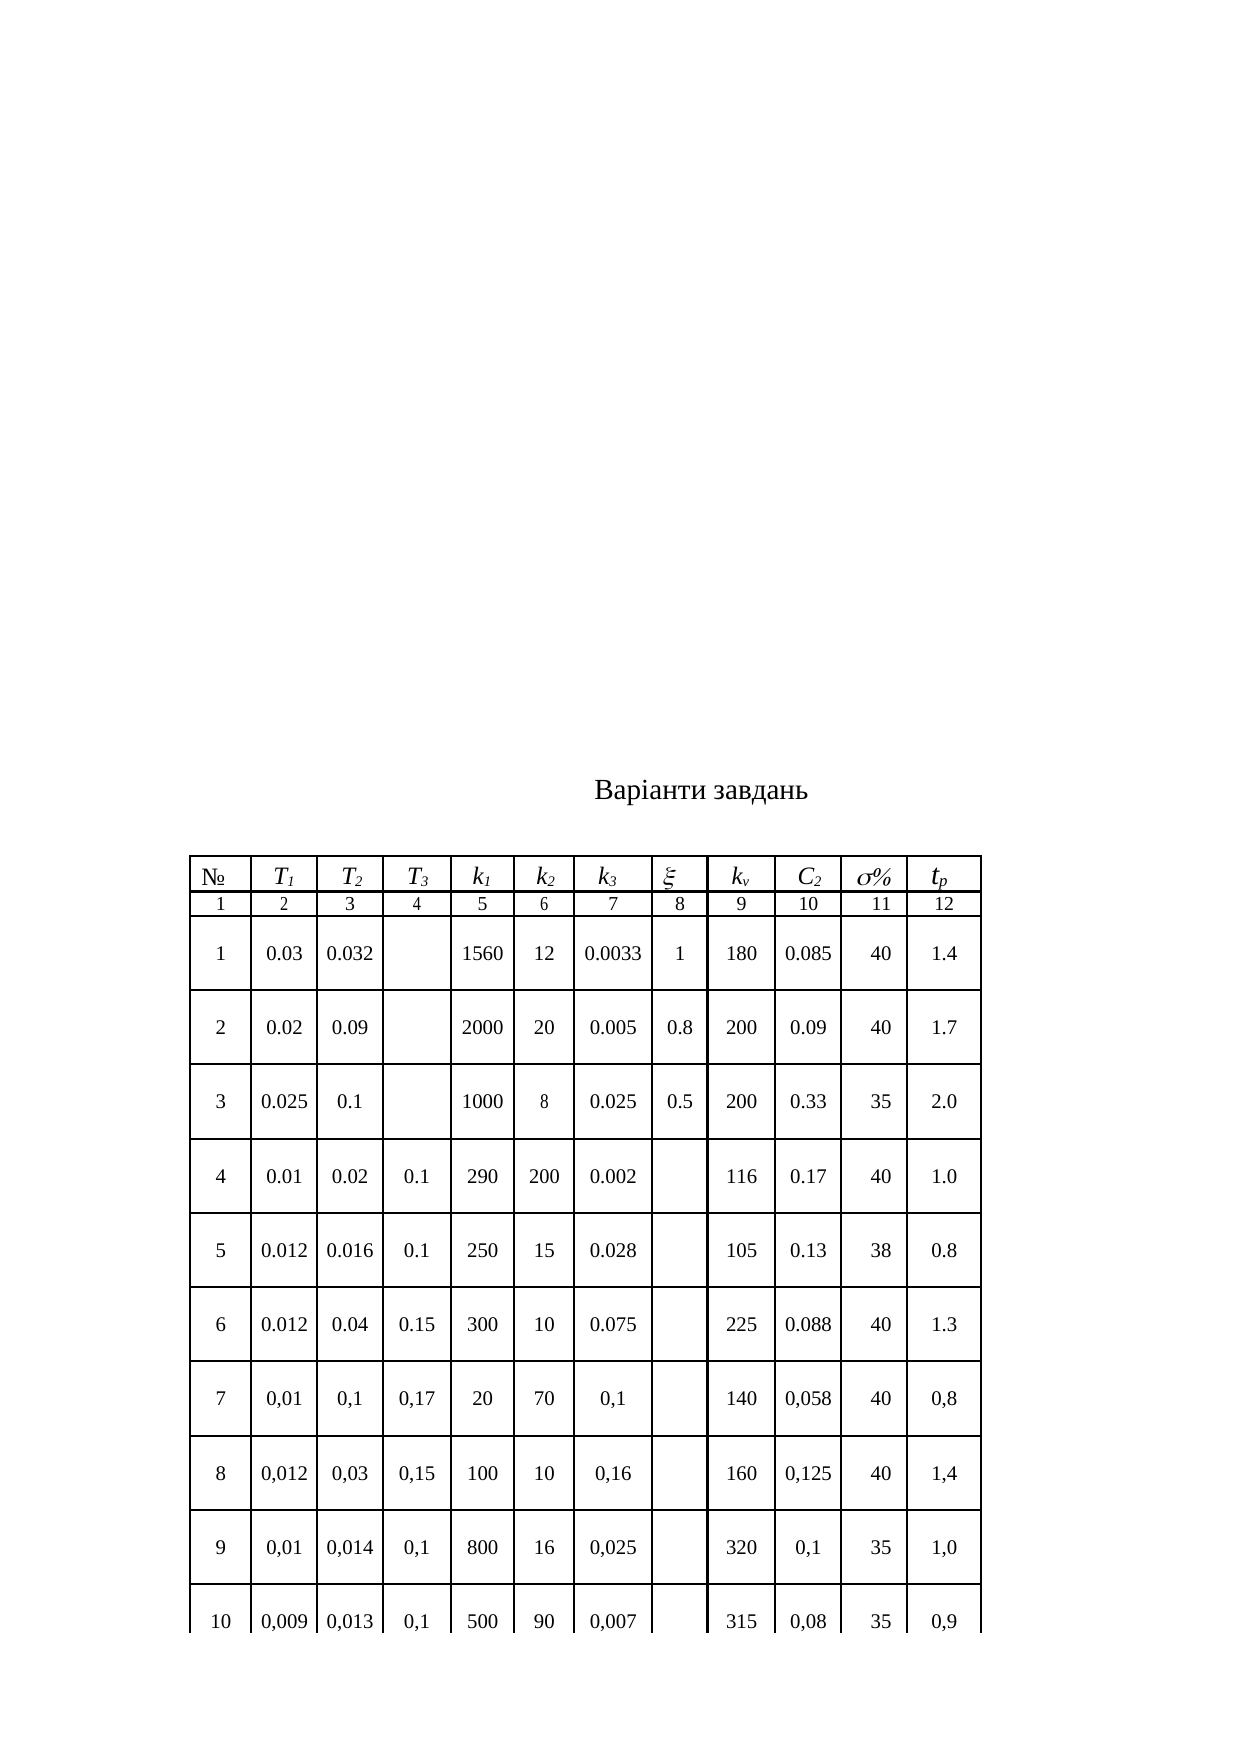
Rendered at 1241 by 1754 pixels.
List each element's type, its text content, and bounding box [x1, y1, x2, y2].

table_cell [384, 1065, 450, 1089]
table_cell [191, 1262, 250, 1286]
table_cell [908, 1437, 980, 1461]
table_cell 0,009 [252, 1609, 316, 1633]
table_cell 0.15 [384, 1312, 450, 1336]
table_cell [709, 1262, 774, 1286]
table_cell 4 [384, 893, 450, 914]
table_cell [575, 1585, 651, 1609]
table_cell [575, 1485, 651, 1509]
table_cell [384, 1559, 450, 1583]
table_cell 70 [515, 1386, 573, 1410]
table_cell 105 [709, 1238, 774, 1262]
table_cell [318, 965, 382, 989]
table_cell 0,1 [384, 1535, 450, 1559]
table_cell 8 [653, 893, 706, 914]
table_cell [653, 1511, 706, 1535]
table_cell 0.1 [384, 1164, 450, 1188]
table_cell [653, 917, 706, 941]
table_cell 0.016 [318, 1238, 382, 1262]
table_cell [776, 991, 840, 1015]
table_cell [384, 1214, 450, 1238]
table_cell [709, 1559, 774, 1583]
table_cell 0,17 [384, 1386, 450, 1410]
table_cell [318, 1559, 382, 1583]
table_cell [575, 1065, 651, 1089]
table_cell [191, 1288, 250, 1312]
table_cell [709, 1511, 774, 1535]
table_cell [515, 1113, 573, 1137]
table_cell [842, 1288, 906, 1312]
table_cell 0,125 [776, 1461, 840, 1485]
table_cell [653, 965, 706, 989]
table_cell 0,014 [318, 1535, 382, 1559]
table_cell [653, 1362, 706, 1386]
table_cell [252, 1262, 316, 1286]
table_cell 0.028 [575, 1238, 651, 1262]
table_cell 0.09 [776, 1015, 840, 1039]
table_cell [318, 1039, 382, 1063]
table_cell 0,16 [575, 1461, 651, 1485]
table_cell 0.01 [252, 1164, 316, 1188]
table_cell [709, 1585, 774, 1609]
table_cell [452, 1362, 513, 1386]
table_cell [709, 1288, 774, 1312]
table_cell [515, 1262, 573, 1286]
table_cell 7 [191, 1386, 250, 1410]
table_cell [252, 1188, 316, 1212]
table_cell 200 [709, 1015, 774, 1039]
table_cell 160 [709, 1461, 774, 1485]
table_cell 0.5 [653, 1089, 706, 1113]
table_cell [575, 965, 651, 989]
table_cell [842, 1039, 906, 1063]
table_cell [452, 1113, 513, 1137]
table_cell 3 [191, 1089, 250, 1113]
table_cell [318, 1140, 382, 1163]
table_cell [575, 1511, 651, 1535]
table_cell [252, 917, 316, 941]
table_cell [653, 1164, 706, 1188]
table_cell [908, 1585, 980, 1609]
table_cell [842, 917, 906, 941]
table_cell [776, 1039, 840, 1063]
table_cell [908, 1288, 980, 1312]
table_cell [384, 1015, 450, 1039]
table_cell [318, 1113, 382, 1137]
table_cell [252, 1559, 316, 1583]
table_cell [191, 965, 250, 989]
table_header  [653, 857, 706, 890]
table_cell 800 [452, 1535, 513, 1559]
table_cell [515, 1410, 573, 1434]
table_cell 0.025 [575, 1089, 651, 1113]
table_cell 1000 [452, 1089, 513, 1113]
table_cell 16 [515, 1535, 573, 1559]
table_cell [515, 991, 573, 1015]
table_cell 1,4 [908, 1461, 980, 1485]
table_cell [709, 1214, 774, 1238]
table_cell [252, 1511, 316, 1535]
table_cell [515, 1485, 573, 1509]
table_cell [776, 1437, 840, 1461]
table_cell 1,0 [908, 1535, 980, 1559]
table_cell [191, 917, 250, 941]
table_cell 40 [842, 1015, 906, 1039]
table_cell [908, 1113, 980, 1137]
table_cell 200 [515, 1164, 573, 1188]
table_cell 0.085 [776, 941, 840, 965]
table_cell [452, 917, 513, 941]
table_cell [252, 1214, 316, 1238]
table_cell 0.075 [575, 1312, 651, 1336]
table_cell 40 [842, 1461, 906, 1485]
table_cell 12 [908, 893, 980, 914]
table_cell [653, 1485, 706, 1509]
table_cell 4 [191, 1164, 250, 1188]
table_cell [908, 1511, 980, 1535]
table_cell [908, 1140, 980, 1163]
table_cell [384, 1113, 450, 1137]
table_cell 40 [842, 1386, 906, 1410]
table_cell [515, 1559, 573, 1583]
table_cell 38 [842, 1238, 906, 1262]
table_cell 5 [191, 1238, 250, 1262]
table_cell 1 [191, 941, 250, 965]
table_cell 11 [842, 893, 906, 914]
table_cell [575, 1410, 651, 1434]
table_cell 1560 [452, 941, 513, 965]
table_cell [908, 917, 980, 941]
table_cell [908, 1039, 980, 1063]
table_cell [908, 991, 980, 1015]
table_cell [191, 1485, 250, 1509]
table_cell [252, 1065, 316, 1089]
table_cell 116 [709, 1164, 774, 1188]
table_cell [252, 1336, 316, 1360]
table_cell 1.0 [908, 1164, 980, 1188]
table_cell [842, 1437, 906, 1461]
table_cell [515, 1511, 573, 1535]
table_cell 0.02 [318, 1164, 382, 1188]
table_cell 0,01 [252, 1386, 316, 1410]
table_cell [653, 1559, 706, 1583]
table_cell [452, 1485, 513, 1509]
table_cell 2.0 [908, 1089, 980, 1113]
table_cell [653, 1386, 706, 1410]
table_cell 35 [842, 1089, 906, 1113]
table_cell [452, 1140, 513, 1163]
table_cell [452, 1039, 513, 1063]
table_cell [384, 1140, 450, 1163]
table_cell [515, 1140, 573, 1163]
table_cell 2 [252, 893, 316, 914]
table_cell 0.005 [575, 1015, 651, 1039]
table_header T2 [318, 857, 382, 890]
table_cell [653, 1312, 706, 1336]
table_cell [776, 965, 840, 989]
table_cell [191, 1065, 250, 1089]
table_cell 40 [842, 1312, 906, 1336]
table_cell [776, 1065, 840, 1089]
table_cell [653, 1585, 706, 1609]
table_cell [515, 917, 573, 941]
table_cell 35 [842, 1535, 906, 1559]
table_cell [515, 1362, 573, 1386]
table_cell [384, 917, 450, 941]
table_cell [653, 1437, 706, 1461]
table_cell [709, 917, 774, 941]
table_header k3 [575, 857, 651, 890]
table_cell [776, 1559, 840, 1583]
table_cell [452, 1288, 513, 1312]
table_cell 225 [709, 1312, 774, 1336]
table_cell [653, 1140, 706, 1163]
table_cell 2000 [452, 1015, 513, 1039]
table_cell [842, 1113, 906, 1137]
table_cell [452, 1336, 513, 1360]
table_cell 15 [515, 1238, 573, 1262]
table_cell [575, 1437, 651, 1461]
table_cell [842, 1065, 906, 1089]
table_cell [709, 1065, 774, 1089]
table_cell 0,058 [776, 1386, 840, 1410]
table_cell 3 [318, 893, 382, 914]
table_cell 0.8 [653, 1015, 706, 1039]
table_cell [515, 1214, 573, 1238]
table_cell 10 [515, 1461, 573, 1485]
table_cell [842, 1485, 906, 1509]
table_cell [908, 1188, 980, 1212]
table_cell [908, 1262, 980, 1286]
table_cell [318, 1410, 382, 1434]
table_cell [776, 1485, 840, 1509]
table_cell [575, 1039, 651, 1063]
table_cell 0,1 [384, 1609, 450, 1633]
table_cell [842, 1410, 906, 1434]
table_cell 20 [515, 1015, 573, 1039]
table_cell [252, 991, 316, 1015]
table_cell [318, 1188, 382, 1212]
table_cell [776, 1585, 840, 1609]
table_cell [842, 1336, 906, 1360]
table_cell [575, 1262, 651, 1286]
table_cell 0,01 [252, 1535, 316, 1559]
table_cell [842, 1140, 906, 1163]
table_cell [318, 1511, 382, 1535]
table_cell 320 [709, 1535, 774, 1559]
table_cell 40 [842, 941, 906, 965]
table_cell [842, 1511, 906, 1535]
table_cell 10 [776, 893, 840, 914]
table_cell [318, 1214, 382, 1238]
table_header tp [908, 857, 980, 890]
table_cell 0.012 [252, 1312, 316, 1336]
table_cell 290 [452, 1164, 513, 1188]
table_cell 0,1 [318, 1386, 382, 1410]
table_cell [452, 1262, 513, 1286]
table_cell [191, 1437, 250, 1461]
table_cell 0.09 [318, 1015, 382, 1039]
table_header k1 [452, 857, 513, 890]
table_header № [191, 857, 250, 890]
table_cell [653, 1039, 706, 1063]
table_cell 9 [709, 893, 774, 914]
table_cell [384, 965, 450, 989]
table_cell 0.02 [252, 1015, 316, 1039]
table_cell [252, 1437, 316, 1461]
table_cell [318, 1585, 382, 1609]
table_cell [191, 1410, 250, 1434]
table_cell 1 [191, 893, 250, 914]
table_cell 1.4 [908, 941, 980, 965]
table_cell [575, 1336, 651, 1360]
table_cell [252, 1585, 316, 1609]
table_cell 8 [515, 1089, 573, 1113]
table_cell [318, 1065, 382, 1089]
table_cell [709, 1485, 774, 1509]
table_cell [252, 965, 316, 989]
table_cell [776, 1362, 840, 1386]
table_cell [575, 991, 651, 1015]
table_cell [575, 1113, 651, 1137]
table_cell [384, 1336, 450, 1360]
table_cell 1 [653, 941, 706, 965]
table_cell 0.8 [908, 1238, 980, 1262]
table_cell [252, 1113, 316, 1137]
table_cell [384, 1039, 450, 1063]
table_cell [384, 1511, 450, 1535]
table_cell 300 [452, 1312, 513, 1336]
table_cell [515, 965, 573, 989]
table_cell [318, 1437, 382, 1461]
table_cell [252, 1039, 316, 1063]
table_cell [653, 1065, 706, 1089]
table_cell 35 [842, 1609, 906, 1633]
table_cell [653, 1113, 706, 1137]
table_cell [515, 1039, 573, 1063]
table_cell [842, 1262, 906, 1286]
table_cell [575, 917, 651, 941]
table_cell [842, 965, 906, 989]
table_cell [191, 1511, 250, 1535]
table_cell 0.17 [776, 1164, 840, 1188]
table_cell 0.0033 [575, 941, 651, 965]
table_cell [191, 1559, 250, 1583]
table_cell [384, 1089, 450, 1113]
table_cell [384, 1410, 450, 1434]
table_cell [452, 1559, 513, 1583]
table_cell [653, 1262, 706, 1286]
table_cell 20 [452, 1386, 513, 1410]
table_cell [384, 1585, 450, 1609]
table_cell [709, 965, 774, 989]
table_cell 200 [709, 1089, 774, 1113]
table_cell [842, 1188, 906, 1212]
table_cell [653, 1535, 706, 1559]
table_cell [653, 1288, 706, 1312]
table_cell 0.13 [776, 1238, 840, 1262]
table_cell [318, 991, 382, 1015]
table_cell [252, 1410, 316, 1434]
table_cell [908, 965, 980, 989]
table_cell 0.032 [318, 941, 382, 965]
table_cell [452, 1188, 513, 1212]
table_cell 180 [709, 941, 774, 965]
table_cell [318, 1336, 382, 1360]
table_cell [842, 1559, 906, 1583]
text Варіанти завдань [177, 772, 1152, 806]
table_cell [515, 1065, 573, 1089]
table_cell 12 [515, 941, 573, 965]
table_cell [776, 1511, 840, 1535]
table_cell [384, 1485, 450, 1509]
table_cell [709, 1362, 774, 1386]
table_cell [842, 1362, 906, 1386]
table_cell 10 [191, 1609, 250, 1633]
table_cell [709, 1410, 774, 1434]
table_cell [384, 991, 450, 1015]
table_cell [709, 1437, 774, 1461]
table_cell 1.7 [908, 1015, 980, 1039]
table_cell 8 [191, 1461, 250, 1485]
table_cell [384, 1262, 450, 1286]
table_cell 40 [842, 1164, 906, 1188]
table_cell [384, 1362, 450, 1386]
table_cell [318, 1288, 382, 1312]
table_cell [318, 1485, 382, 1509]
table_cell 5 [452, 893, 513, 914]
table_cell [653, 1336, 706, 1360]
table_cell [191, 1140, 250, 1163]
table_cell [515, 1336, 573, 1360]
table_cell 140 [709, 1386, 774, 1410]
table_cell 0,03 [318, 1461, 382, 1485]
table_cell [384, 1288, 450, 1312]
table_cell [776, 1113, 840, 1137]
table_cell [452, 1410, 513, 1434]
table_cell [452, 965, 513, 989]
table_cell 2 [191, 1015, 250, 1039]
table_cell [452, 1585, 513, 1609]
table_cell [252, 1362, 316, 1386]
table_cell [709, 1039, 774, 1063]
table_cell [252, 1288, 316, 1312]
table_cell [653, 1461, 706, 1485]
table_cell 0,012 [252, 1461, 316, 1485]
table_cell [384, 1188, 450, 1212]
table_cell [842, 991, 906, 1015]
table_cell 315 [709, 1609, 774, 1633]
table_cell 0.025 [252, 1089, 316, 1113]
table_cell [842, 1214, 906, 1238]
table_cell [842, 1585, 906, 1609]
table_cell [575, 1362, 651, 1386]
table_cell [575, 1559, 651, 1583]
table_cell [318, 1262, 382, 1286]
table_cell [191, 1039, 250, 1063]
table_cell [653, 1238, 706, 1262]
table_cell 10 [515, 1312, 573, 1336]
table_cell [653, 1214, 706, 1238]
table_cell [653, 1410, 706, 1434]
table_cell 6 [515, 893, 573, 914]
table_cell [191, 1188, 250, 1212]
table_cell [452, 991, 513, 1015]
table_cell 100 [452, 1461, 513, 1485]
table_cell [908, 1214, 980, 1238]
table_cell 0.33 [776, 1089, 840, 1113]
table_cell [452, 1065, 513, 1089]
table_cell [776, 1214, 840, 1238]
table_cell [776, 1410, 840, 1434]
table_cell [318, 917, 382, 941]
table_cell 0,013 [318, 1609, 382, 1633]
table_cell 7 [575, 893, 651, 914]
table_cell 0,9 [908, 1609, 980, 1633]
table_cell [191, 991, 250, 1015]
table_cell [653, 991, 706, 1015]
table_cell [252, 1485, 316, 1509]
table_cell [776, 1262, 840, 1286]
table_cell [575, 1188, 651, 1212]
table_cell [252, 1140, 316, 1163]
table_cell 0.04 [318, 1312, 382, 1336]
table_cell [191, 1362, 250, 1386]
table_cell [515, 1585, 573, 1609]
table_cell [452, 1437, 513, 1461]
table_cell [318, 1362, 382, 1386]
table_cell [908, 1410, 980, 1434]
table_header kv [709, 857, 774, 890]
table_cell [191, 1113, 250, 1137]
table_cell 0,1 [776, 1535, 840, 1559]
table_cell 0,8 [908, 1386, 980, 1410]
table_cell [709, 991, 774, 1015]
table_cell [191, 1585, 250, 1609]
table_cell [776, 1140, 840, 1163]
table_cell [515, 1437, 573, 1461]
table_cell 250 [452, 1238, 513, 1262]
table_cell 0,025 [575, 1535, 651, 1559]
table_cell [575, 1214, 651, 1238]
table_cell [452, 1511, 513, 1535]
table_cell [908, 1362, 980, 1386]
table_cell 1.3 [908, 1312, 980, 1336]
table_cell 0.012 [252, 1238, 316, 1262]
table_cell [709, 1113, 774, 1137]
table_cell [908, 1485, 980, 1509]
table_cell [709, 1140, 774, 1163]
table_cell [515, 1188, 573, 1212]
table_cell 0.088 [776, 1312, 840, 1336]
table_cell 9 [191, 1535, 250, 1559]
table_cell 500 [452, 1609, 513, 1633]
table_cell [908, 1336, 980, 1360]
table_cell [575, 1140, 651, 1163]
table_cell [653, 1188, 706, 1212]
table_cell 0,007 [575, 1609, 651, 1633]
table_cell [191, 1214, 250, 1238]
table_cell [709, 1336, 774, 1360]
table_header  [842, 857, 906, 890]
table_cell [908, 1065, 980, 1089]
table_cell 0.03 [252, 941, 316, 965]
table_cell [384, 941, 450, 965]
table_cell [384, 1437, 450, 1461]
table_cell [653, 1609, 706, 1633]
table_header T1 [252, 857, 316, 890]
table_cell [776, 1336, 840, 1360]
table_header k2 [515, 857, 573, 890]
table_cell 0.002 [575, 1164, 651, 1188]
table_cell [776, 1288, 840, 1312]
table_cell [191, 1336, 250, 1360]
table_cell [515, 1288, 573, 1312]
table_cell [776, 917, 840, 941]
table_cell [575, 1288, 651, 1312]
table_cell 0.1 [384, 1238, 450, 1262]
table_cell 0,08 [776, 1609, 840, 1633]
table_cell 0,1 [575, 1386, 651, 1410]
table_cell 0,15 [384, 1461, 450, 1485]
table_cell [452, 1214, 513, 1238]
table_cell [908, 1559, 980, 1583]
table_header T3 [384, 857, 450, 890]
table_cell 0.1 [318, 1089, 382, 1113]
table_cell 6 [191, 1312, 250, 1336]
table_cell [776, 1188, 840, 1212]
table_cell [709, 1188, 774, 1212]
table_cell 90 [515, 1609, 573, 1633]
table_header C2 [776, 857, 840, 890]
